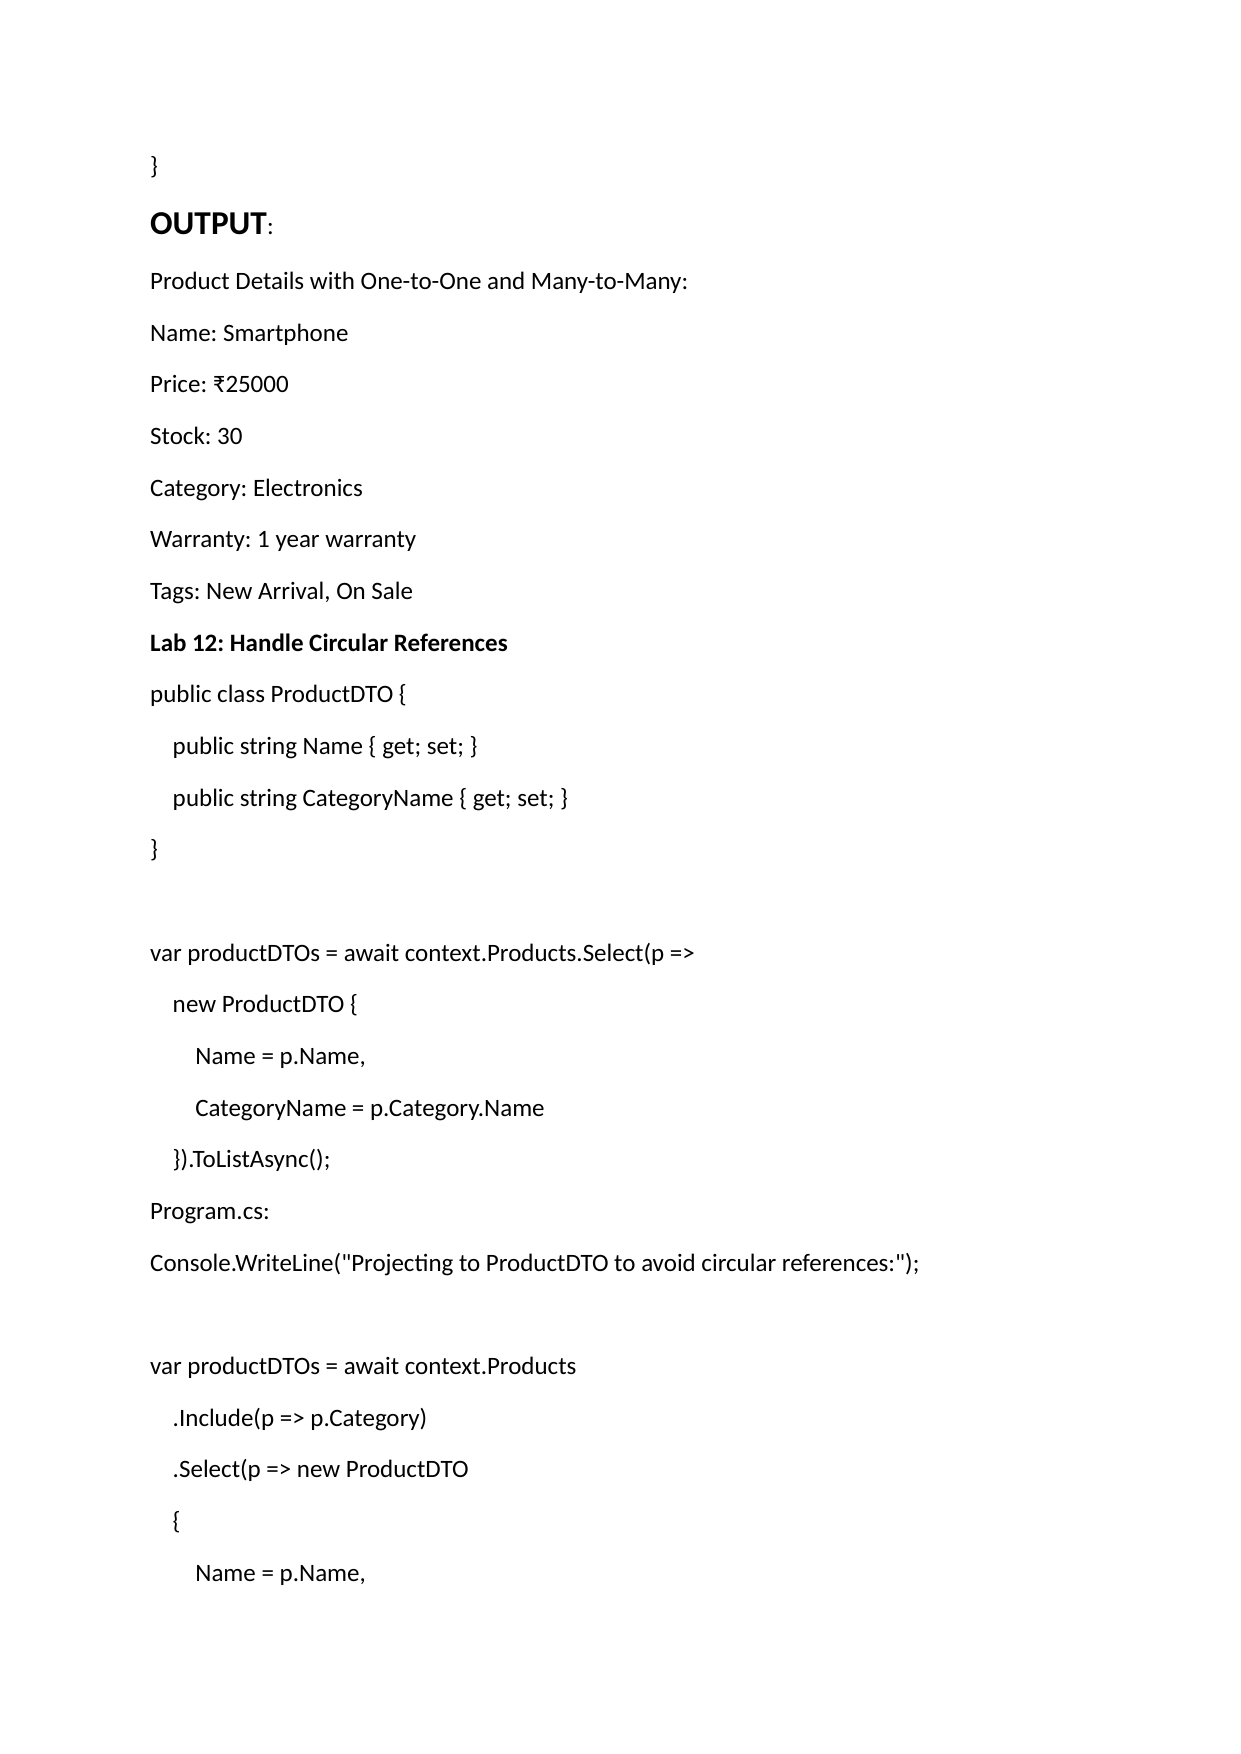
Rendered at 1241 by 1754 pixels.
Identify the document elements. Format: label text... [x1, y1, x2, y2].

text Product Details with One-to-One and Many-to-Many: [150, 265, 1090, 296]
text } [150, 833, 1090, 864]
text var productDTOs = await context.Products.Select(p => [150, 937, 1090, 967]
text Name: Smartphone [150, 317, 1090, 347]
text Program.cs: [150, 1195, 1090, 1226]
text .Select(p => new ProductDTO [150, 1453, 1090, 1484]
text .Include(p => p.Category) [150, 1402, 1090, 1432]
text { [150, 1505, 1090, 1536]
text public string CategoryName { get; set; } [150, 782, 1090, 812]
text }).ToListAsync(); [150, 1143, 1090, 1174]
text Console.WriteLine("Projecting to ProductDTO to avoid circular references:"); [150, 1247, 1090, 1277]
text Stock: 30 [150, 420, 1090, 451]
text Name = p.Name, [150, 1557, 1090, 1587]
text CategoryName = p.Category.Name [150, 1092, 1090, 1122]
text Category: Electronics [150, 472, 1090, 502]
text Name = p.Name, [150, 1040, 1090, 1071]
text } [150, 150, 1090, 181]
text public class ProductDTO { [150, 678, 1090, 709]
text new ProductDTO { [150, 988, 1090, 1019]
text Warranty: 1 year warranty [150, 523, 1090, 554]
text Lab 12: Handle Circular References [150, 627, 1090, 657]
text Tags: New Arrival, On Sale [150, 575, 1090, 606]
text var productDTOs = await context.Products [150, 1350, 1090, 1381]
text OUTPUT: [150, 202, 1090, 242]
text public string Name { get; set; } [150, 730, 1090, 761]
text Price: ₹25000 [150, 368, 1090, 399]
